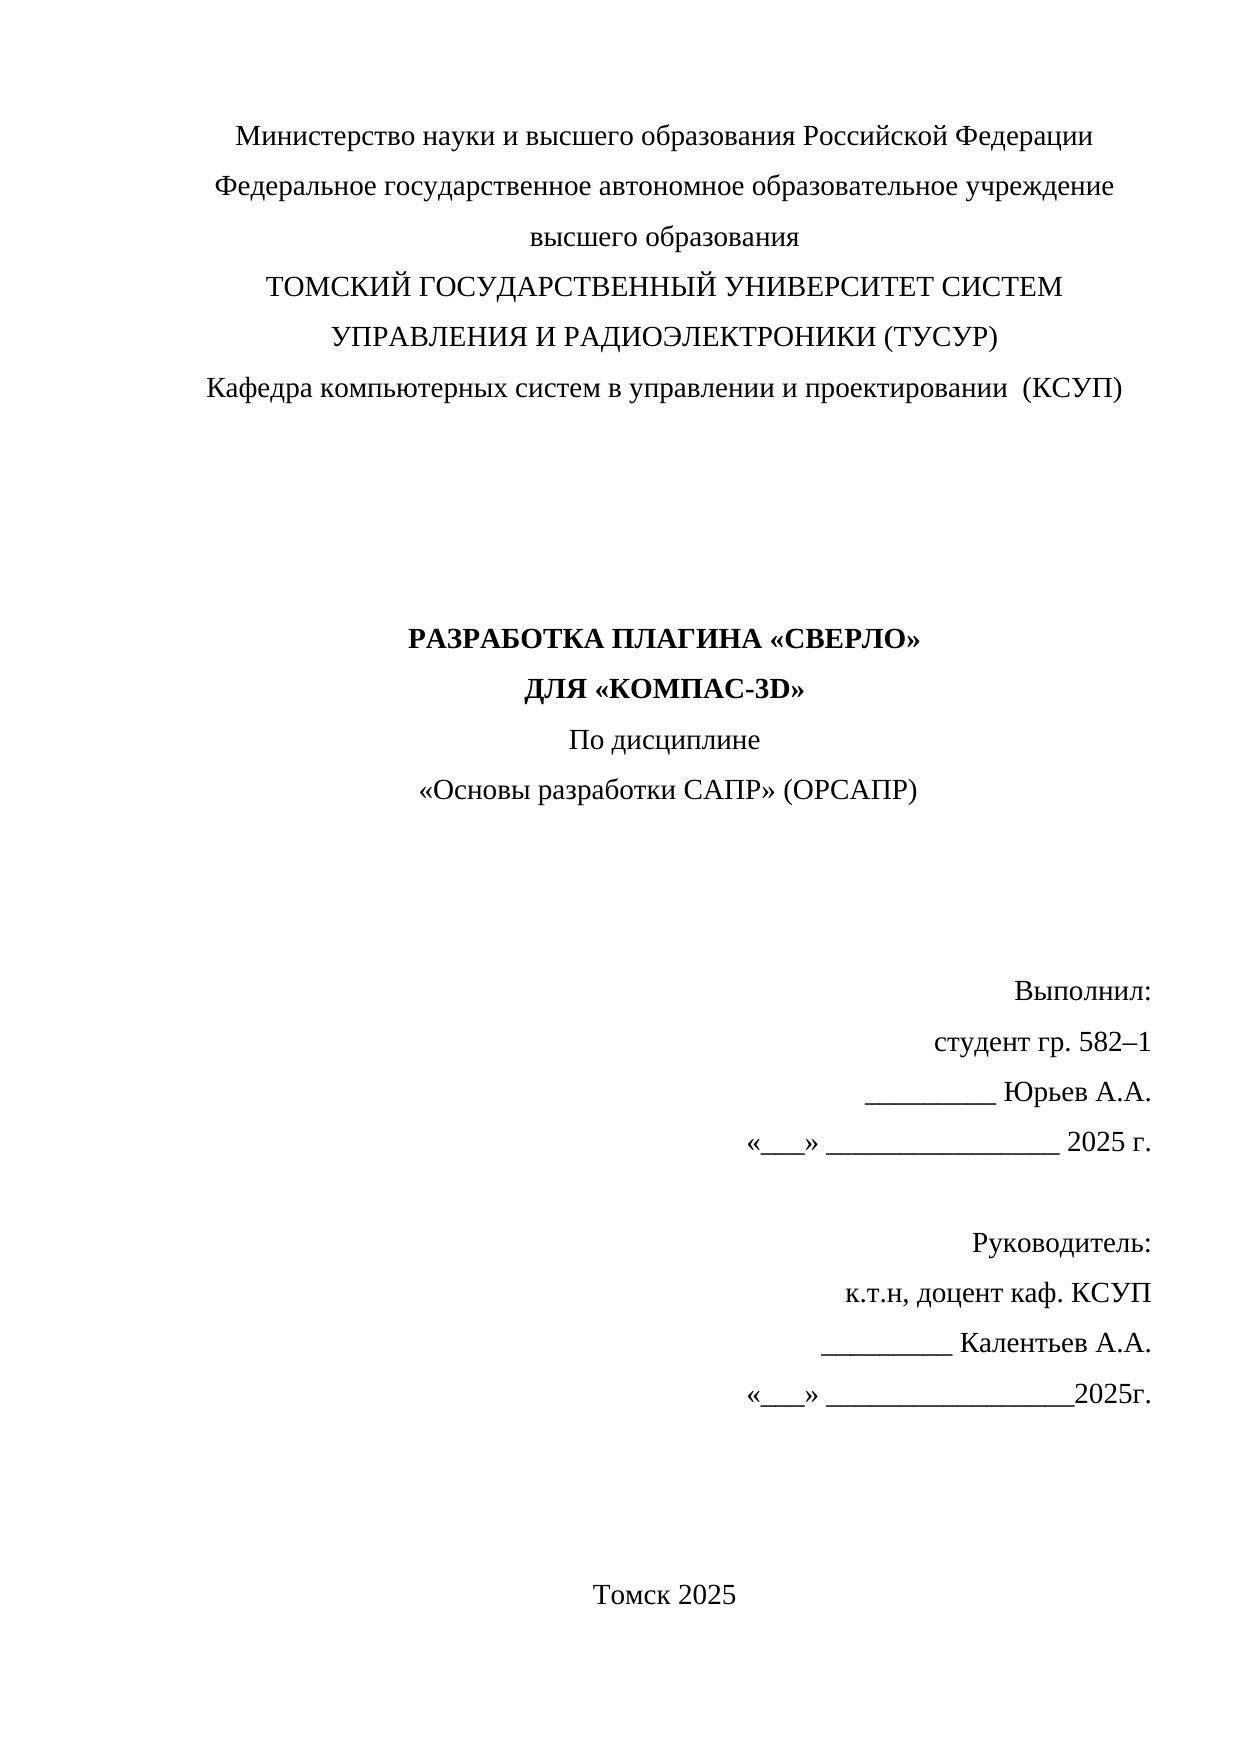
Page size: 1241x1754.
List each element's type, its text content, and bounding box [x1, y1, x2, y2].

text _________ Калентьев А.А. [177, 1326, 1152, 1359]
text РАЗРАБОТКА ПЛАГИНА «СВЕРЛО» [177, 621, 1152, 655]
text Томск 2025 [177, 1577, 1152, 1611]
text студент гр. 582–1 [177, 1024, 1152, 1057]
text ДЛЯ «КОМПАС-3D» [177, 672, 1152, 705]
text Федеральное государственное автономное образовательное учреждение [177, 168, 1152, 202]
text ТОМСКИЙ ГОСУДАРСТВЕННЫЙ УНИВЕРСИТЕТ СИСТЕМ [177, 269, 1152, 303]
text По дисциплине [177, 722, 1152, 755]
text «___» _________________2025г. [177, 1376, 1152, 1409]
text _________ Юрьев А.А. [177, 1074, 1152, 1108]
text УПРАВЛЕНИЯ И РАДИОЭЛЕКТРОНИКИ (ТУСУР) [177, 319, 1152, 353]
text «Основы разработки САПР» (ОРСАПР) [177, 772, 1152, 806]
text Выполнил: [177, 973, 1152, 1007]
text Кафедра компьютерных систем в управлении и проектировании (КСУП) [177, 370, 1152, 403]
text к.т.н, доцент каф. КСУП [177, 1275, 1152, 1309]
text Руководитель: [177, 1225, 1152, 1258]
text Министерство науки и высшего образования Российской Федерации [177, 118, 1152, 152]
text высшего образования [177, 219, 1152, 252]
text «___» ________________ 2025 г. [177, 1124, 1152, 1158]
